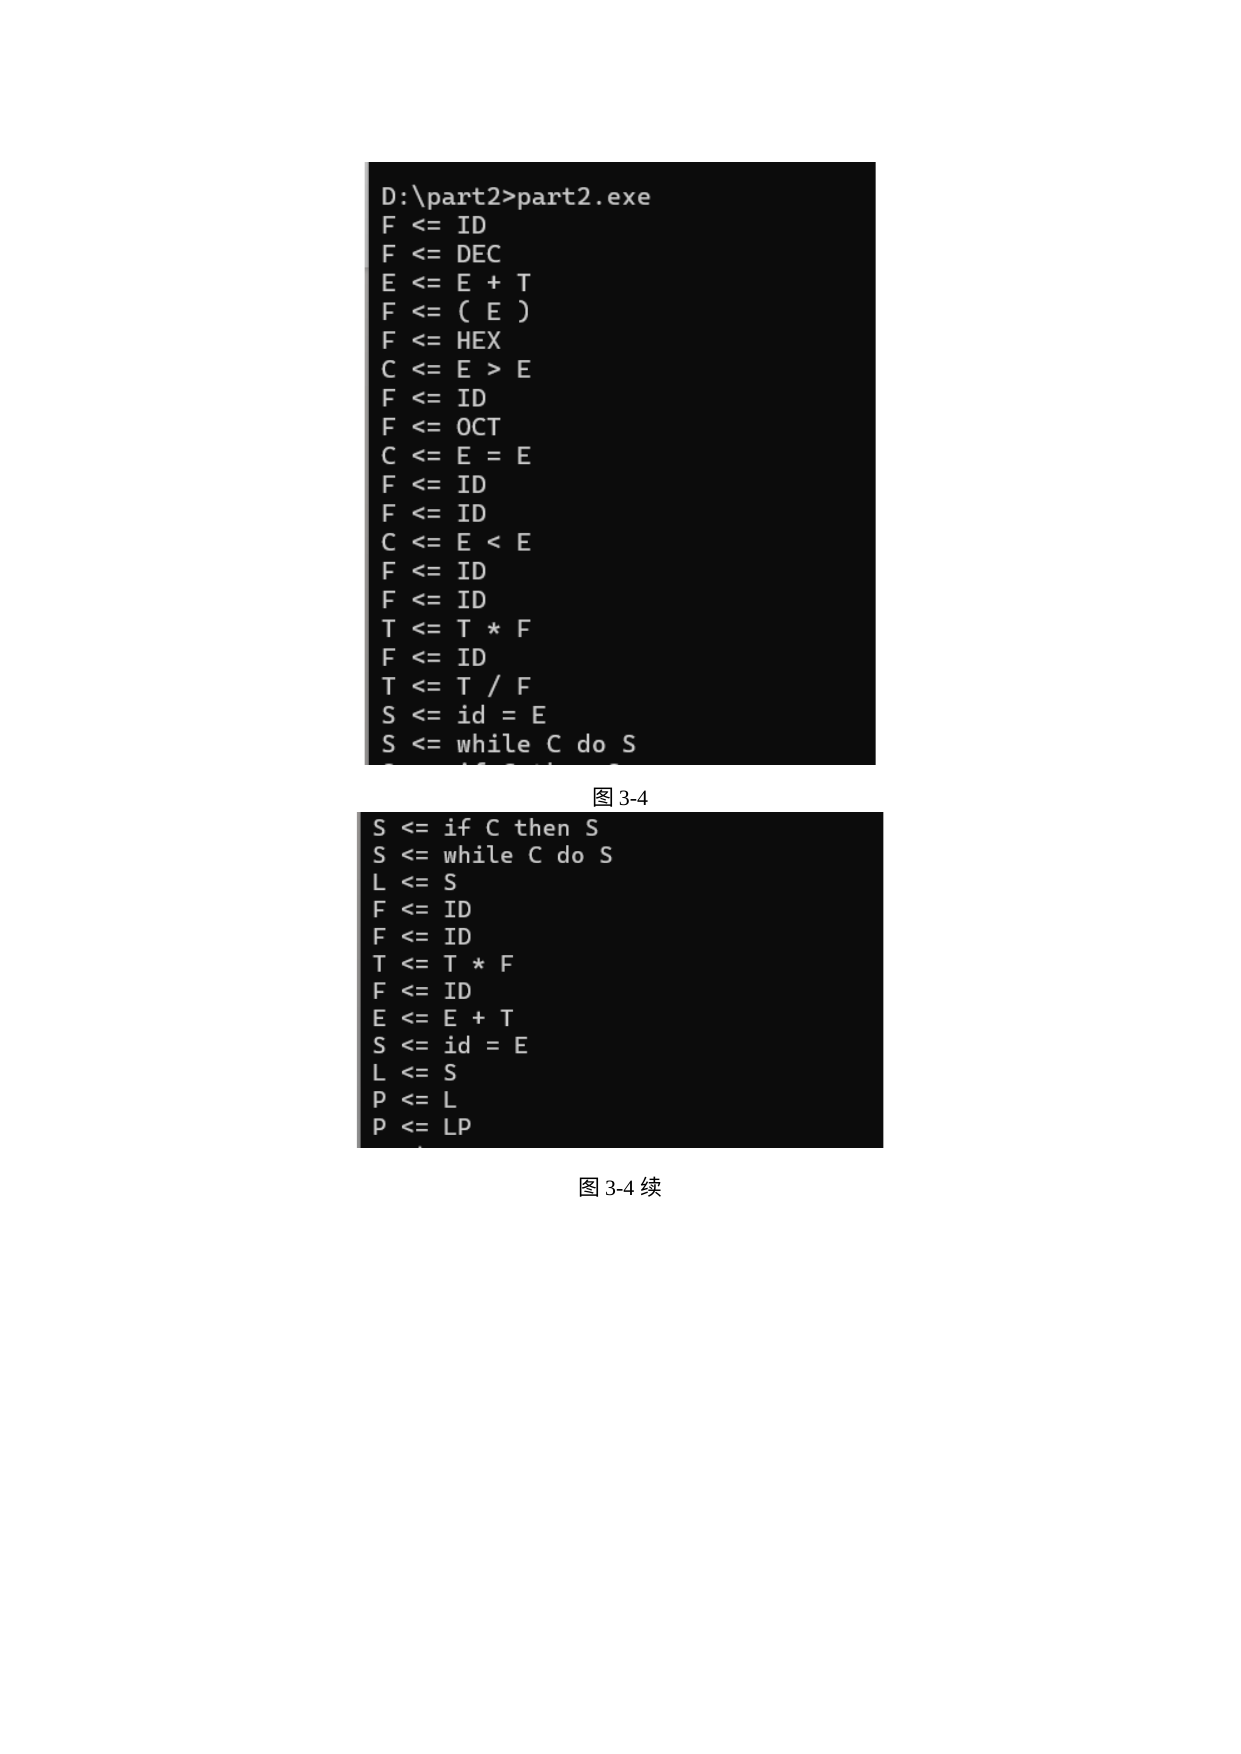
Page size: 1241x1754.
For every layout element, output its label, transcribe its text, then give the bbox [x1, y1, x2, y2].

text 图3-4 续 [187, 1169, 1053, 1202]
picture [356, 812, 884, 1148]
picture [364, 162, 876, 765]
text 图3-4 [187, 779, 1053, 812]
